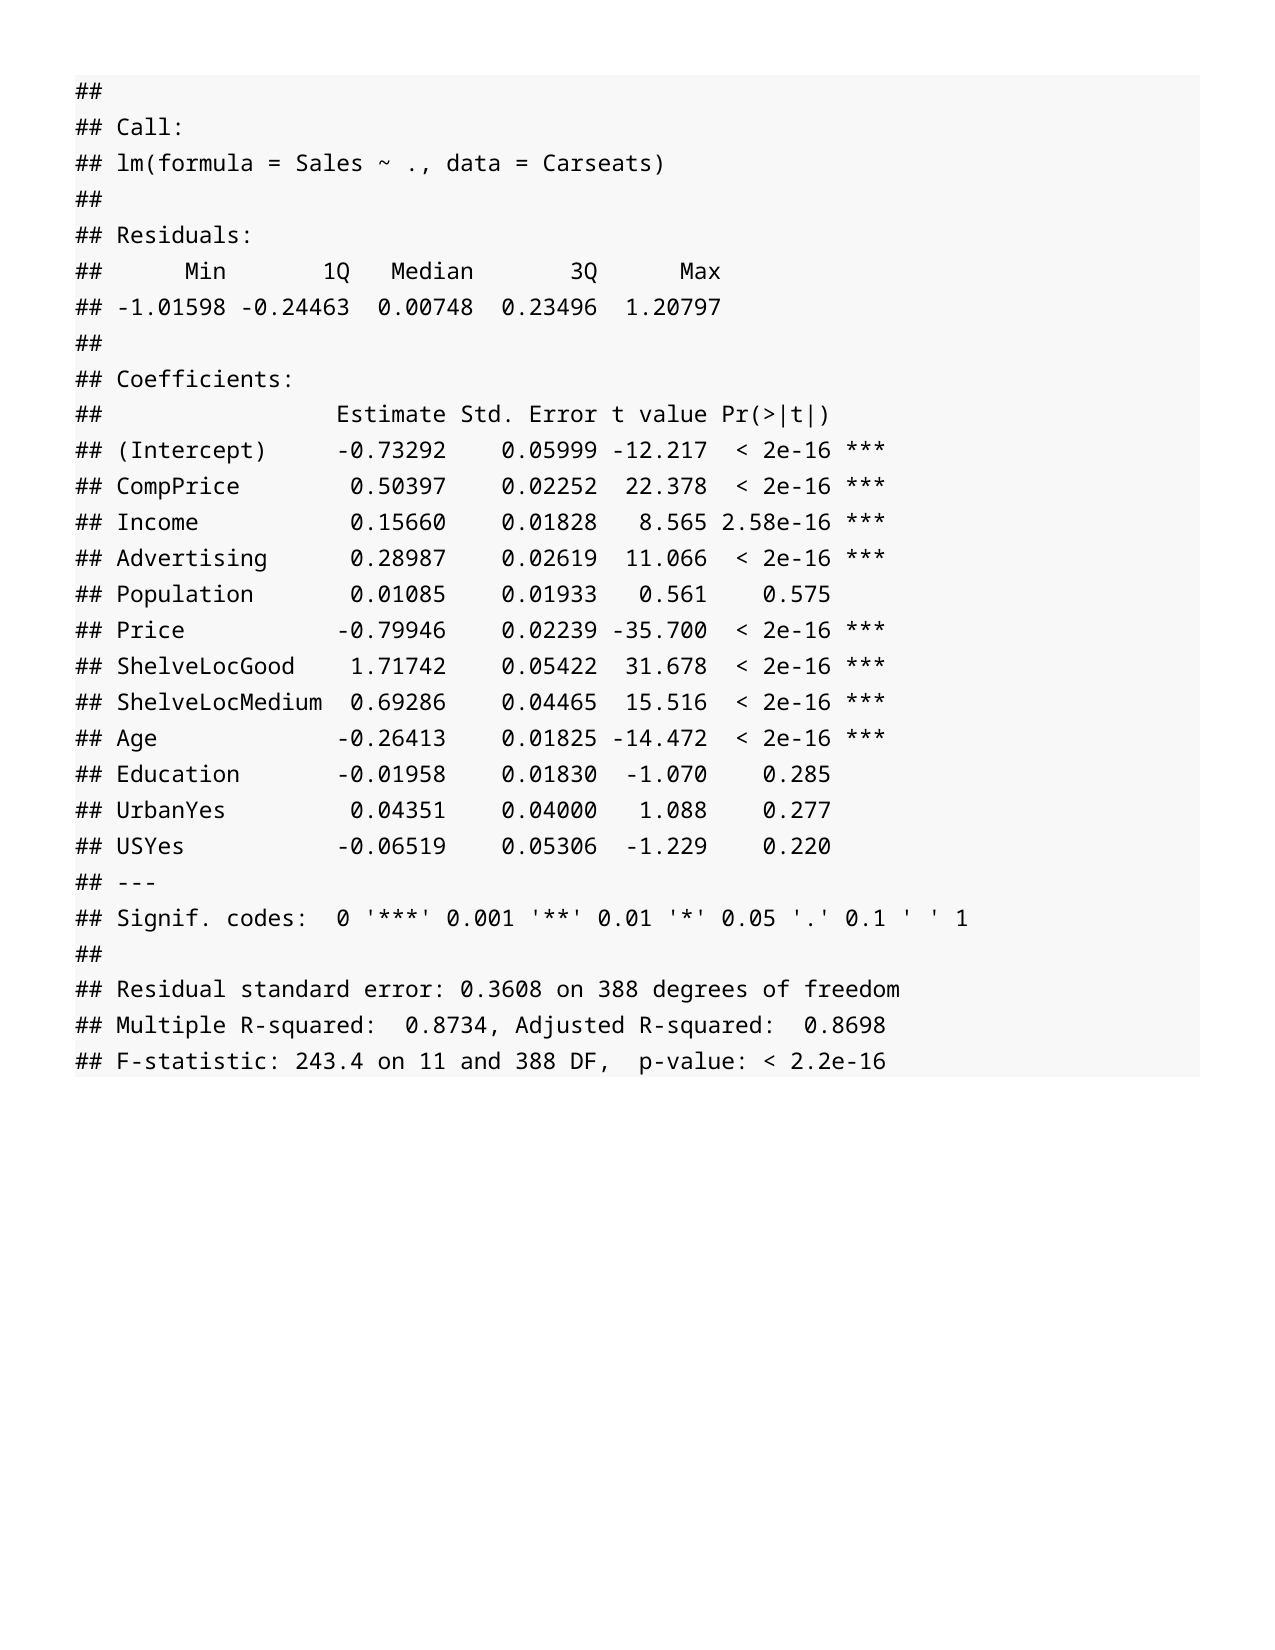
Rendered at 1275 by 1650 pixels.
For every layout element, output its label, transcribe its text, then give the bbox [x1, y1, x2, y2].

text ## ## Call: ## lm(formula = Sales ~ ., data = Carseats) ## ## Residuals: ## Min 1Q Median 3Q Max ## -1.01598 -0.24463 0.00748 0.23496 1.20797 ## ## Coefficients: ## Estimate Std. Error t value Pr(>|t|) ## (Intercept) -0.73292 0.05999 -12.217 < 2e-16 *** ## CompPrice 0.50397 0.02252 22.378 < 2e-16 *** ## Income 0.15660 0.01828 8.565 2.58e-16 *** ## Advertising 0.28987 0.02619 11.066 < 2e-16 *** ## Population 0.01085 0.01933 0.561 0.575 ## Price -0.79946 0.02239 -35.700 < 2e-16 *** ## ShelveLocGood 1.71742 0.05422 31.678 < 2e-16 *** ## ShelveLocMedium 0.69286 0.04465 15.516 < 2e-16 *** ## Age -0.26413 0.01825 -14.472 < 2e-16 *** ## Education -0.01958 0.01830 -1.070 0.285 ## UrbanYes 0.04351 0.04000 1.088 0.277 ## USYes -0.06519 0.05306 -1.229 0.220 ## --- ## Signif. codes: 0 '***' 0.001 '**' 0.01 '*' 0.05 '.' 0.1 ' ' 1 ## ## Residual standard error: 0.3608 on 388 degrees of freedom ## Multiple R-squared: 0.8734, Adjusted R-squared: 0.8698 ## F-statistic: 243.4 on 11 and 388 DF, p-value: < 2.2e-16 [75, 75, 1200, 1077]
